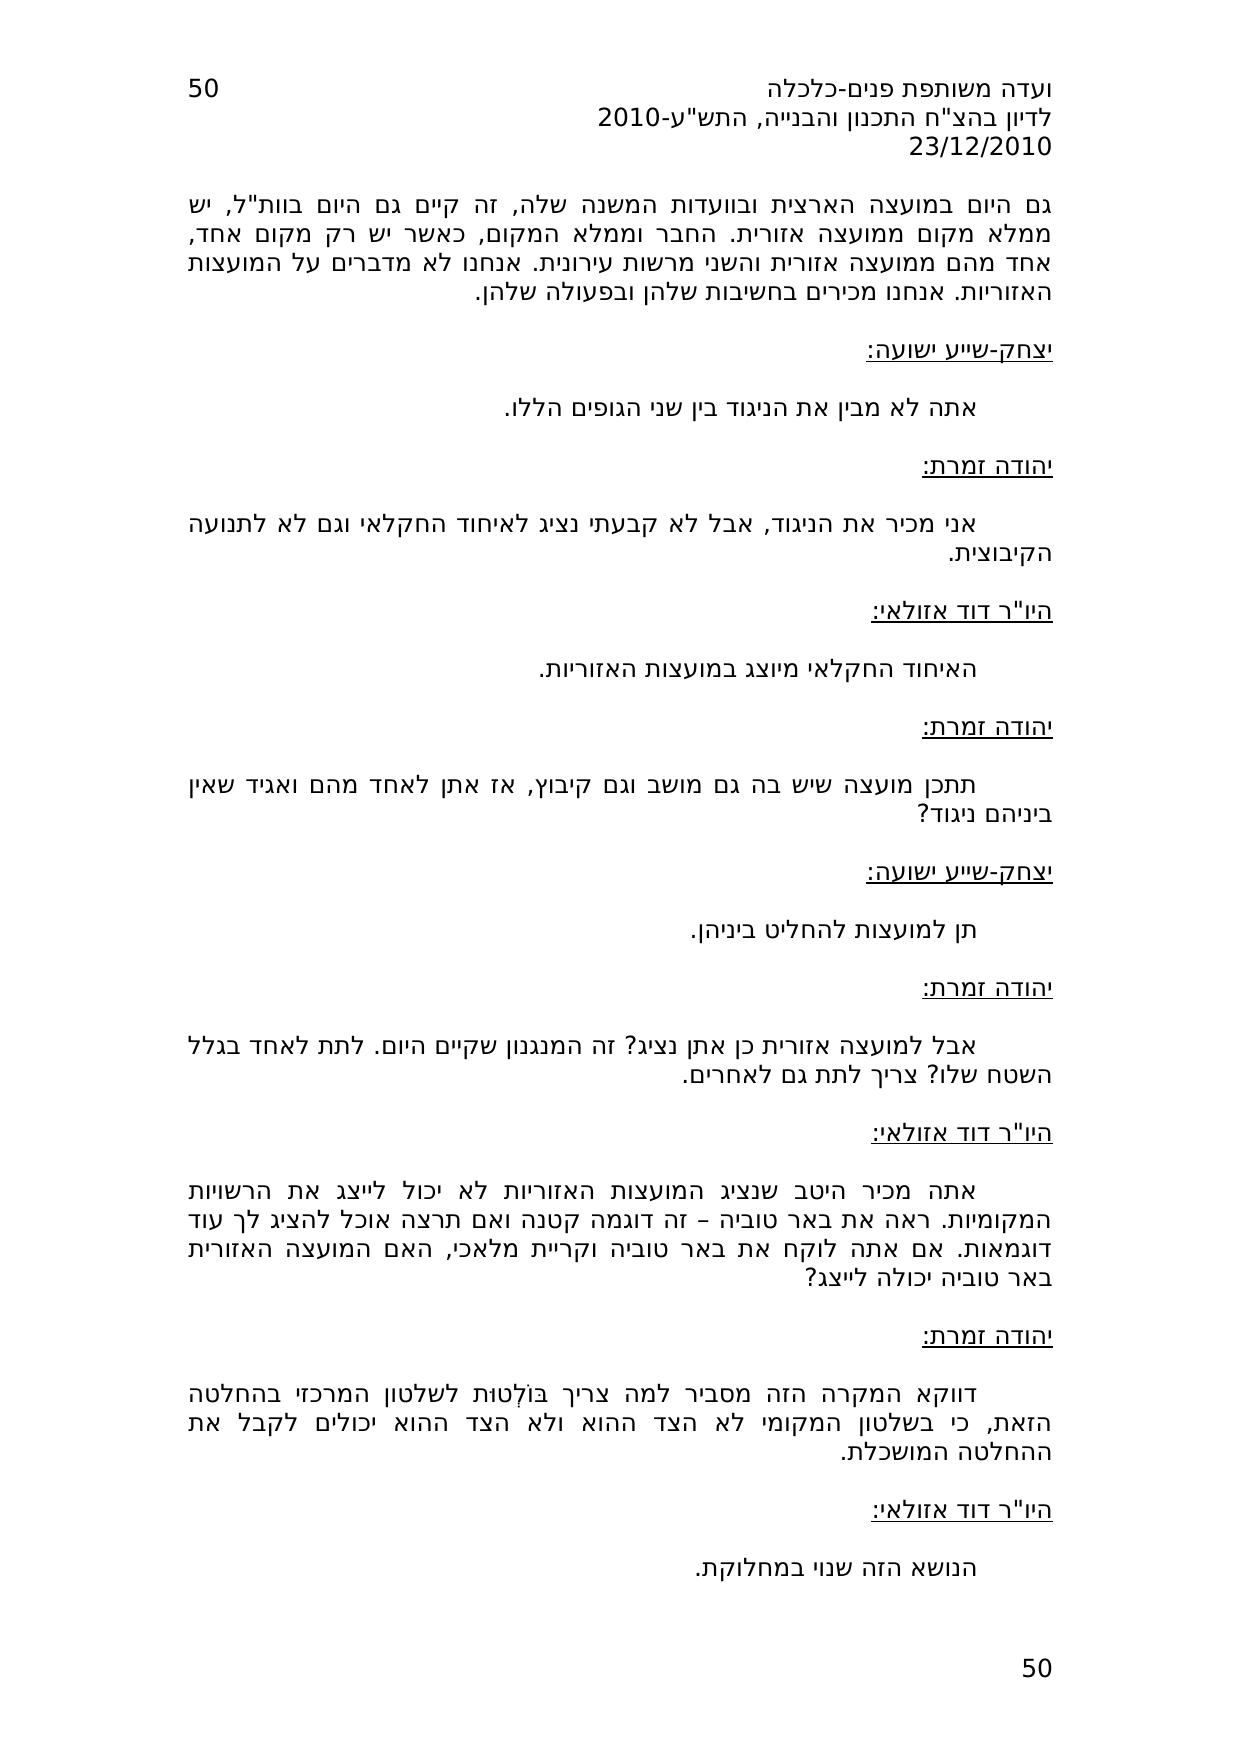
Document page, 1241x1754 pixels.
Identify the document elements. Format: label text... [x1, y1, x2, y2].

text היו"ר דוד אזולאי: [187, 596, 1053, 625]
text אתה מכיר היטב שנציג המועצות האזוריות לא יכול לייצג את הרשויות המקומיות. ראה את באר טוביה – זה דוגמה קטנה ואם תרצה אוכל להציג לך עוד דוגמאות. אם אתה לוקח את באר טוביה וקריית מלאכי, האם המועצה האזורית באר טוביה יכולה לייצג? [187, 1176, 1053, 1292]
text יהודה זמרת: [187, 451, 1053, 480]
text אתה לא מבין את הניגוד בין שני הגופים הללו. [187, 393, 1053, 422]
text תתכן מועצה שיש בה גם מושב וגם קיבוץ, אז אתן לאחד מהם ואגיד שאין ביניהם ניגוד? [187, 770, 1053, 828]
text הנושא הזה שנוי במחלוקת. [187, 1553, 1053, 1582]
text היו"ר דוד אזולאי: [187, 1495, 1053, 1524]
text יצחק-שייע ישועה: [187, 857, 1053, 886]
text יהודה זמרת: [187, 712, 1053, 741]
text היו"ר דוד אזולאי: [187, 1118, 1053, 1147]
text תן למועצות להחליט ביניהן. [187, 915, 1053, 944]
text יהודה זמרת: [187, 973, 1053, 1002]
text יהודה זמרת: [187, 1321, 1053, 1350]
text אני מכיר את הניגוד, אבל לא קבעתי נציג לאיחוד החקלאי וגם לא לתנועה הקיבוצית. [187, 509, 1053, 567]
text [187, 190, 1053, 307]
text אבל למועצה אזורית כן אתן נציג? זה המנגנון שקיים היום. לתת לאחד בגלל השטח שלו? צריך לתת גם לאחרים. [187, 1031, 1053, 1089]
text דווקא המקרה הזה מסביר למה צריך בּוֹלְטוּת לשלטון המרכזי בהחלטה הזאת, כי בשלטון המקומי לא הצד ההוא ולא הצד ההוא יכולים לקבל את ההחלטה המושכלת. [187, 1379, 1053, 1467]
text יצחק-שייע ישועה: [187, 335, 1053, 364]
text האיחוד החקלאי מיוצג במועצות האזוריות. [187, 654, 1053, 683]
